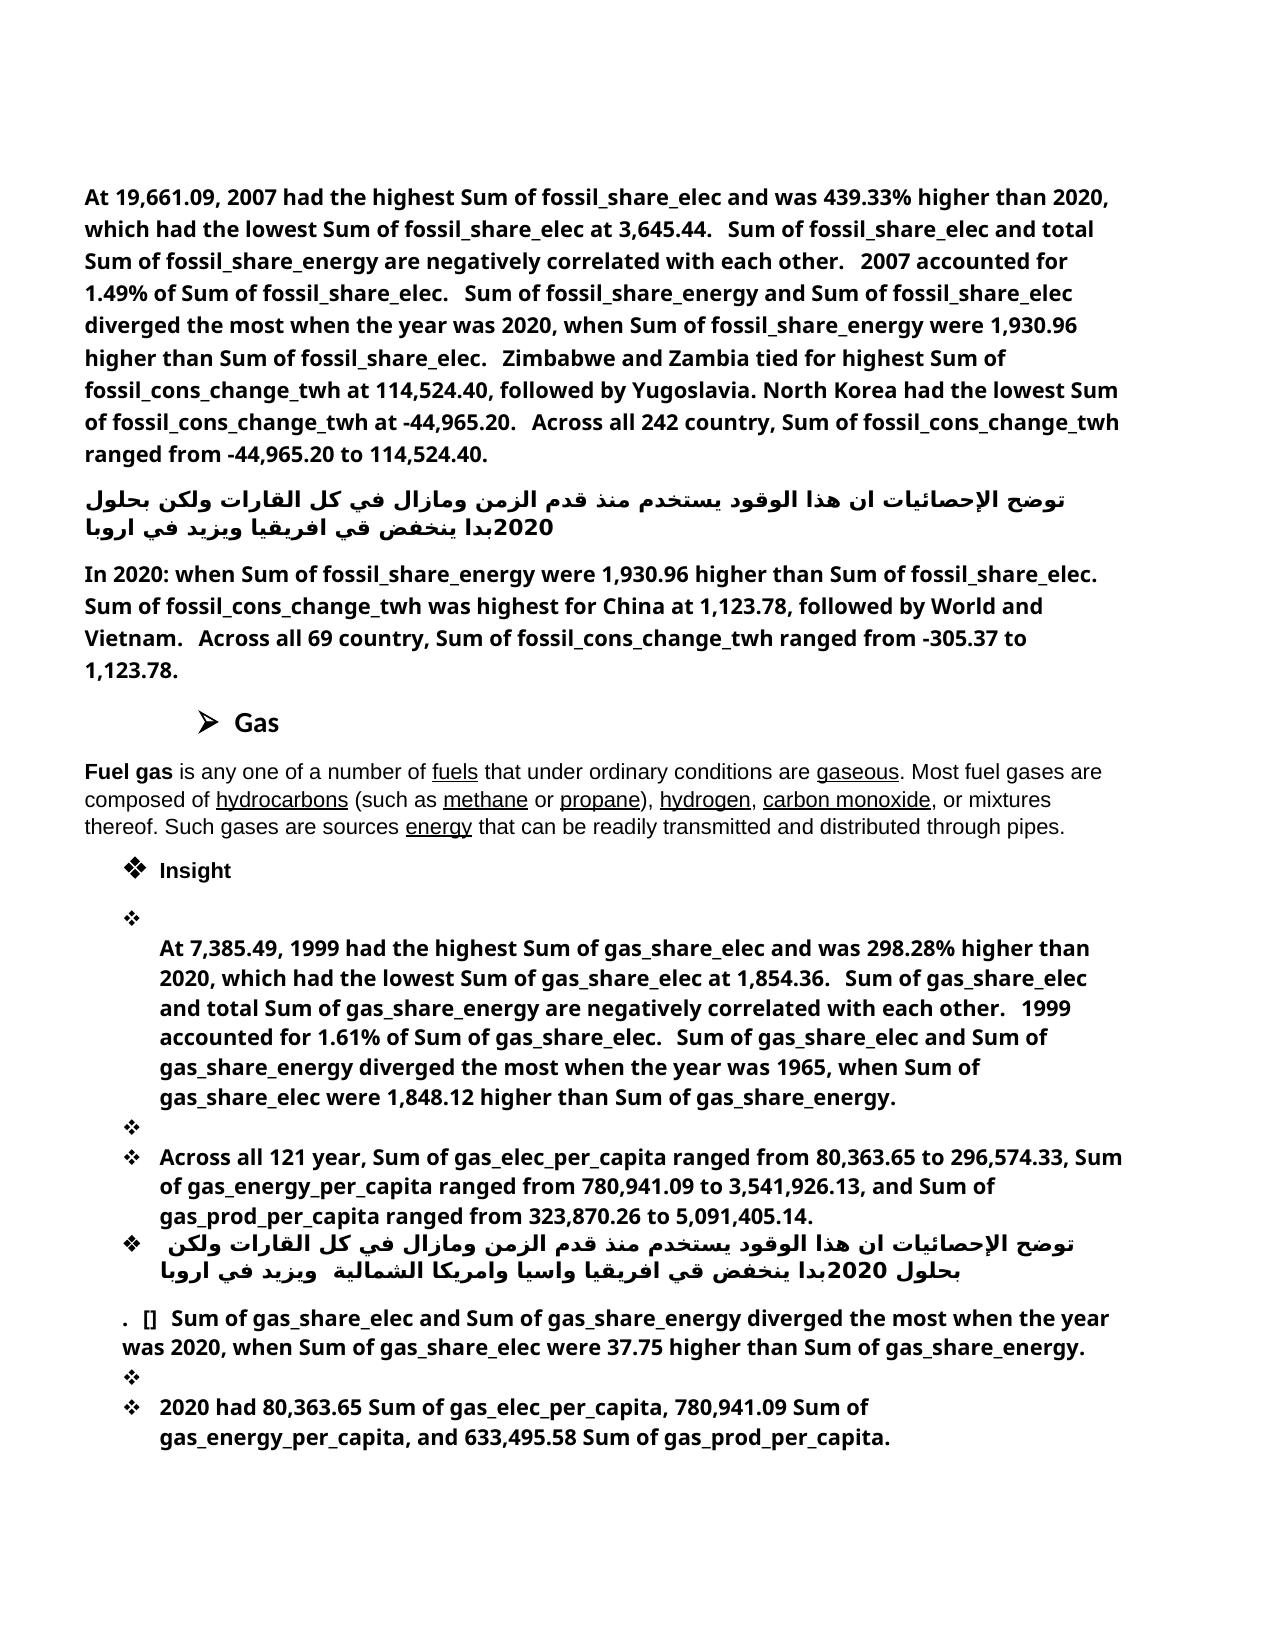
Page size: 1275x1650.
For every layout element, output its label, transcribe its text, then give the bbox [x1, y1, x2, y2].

list Gas [197, 704, 1125, 740]
text In 2020: when Sum of fossil_share_energy were 1,930.96 higher than Sum of fossil_share_elec.﻿﻿ ﻿﻿ ﻿﻿Sum of fossil_cons_change_twh was highest for China at 1,123.78, followed by World and Vietnam.﻿﻿ ﻿﻿ ﻿﻿Across all 69 country, Sum of fossil_cons_change_twh ranged from -305.37 to 1,123.78.﻿﻿ ﻿﻿ ﻿ [84, 559, 1125, 685]
text ﻿At 19,661.09, 2007 had the highest Sum of fossil_share_elec and was 439.33% higher than 2020, which had the lowest Sum of fossil_share_elec at 3,645.44.﻿﻿ ﻿﻿ ﻿﻿Sum of fossil_share_elec and total Sum of fossil_share_energy are negatively correlated with each other.﻿﻿ ﻿﻿ ﻿﻿2007 accounted for 1.49% of Sum of fossil_share_elec.﻿﻿ ﻿﻿ ﻿﻿Sum of fossil_share_energy and Sum of fossil_share_elec diverged the most when the year was 2020, when Sum of fossil_share_energy were 1,930.96 higher than Sum of fossil_share_elec.﻿﻿ ﻿﻿ ﻿﻿Zimbabwe and Zambia tied for highest Sum of fossil_cons_change_twh at 114,524.40, followed by Yugoslavia. North Korea had the lowest Sum of fossil_cons_change_twh at -44,965.20.﻿﻿ ﻿﻿ ﻿﻿Across all 242 country, Sum of fossil_cons_change_twh ranged from -44,965.20 to 114,524.40.﻿﻿ ﻿﻿ ﻿ [84, 150, 1125, 468]
list ﻿2020 had 80,363.65 Sum of gas_elec_per_capita, 780,941.09 Sum of gas_energy_per_capita, and 633,495.58 Sum of gas_prod_per_capita.﻿﻿ ﻿﻿ ﻿ [122, 1392, 1125, 1451]
text توضح الإحصائيات ان هذا الوقود يستخدم منذ قدم الزمن ومازال في كل القارات ولكن بحلول 2020بدا ينخفض قي افريقيا ويزيد في اروبا [84, 487, 1125, 541]
list توضح الإحصائيات ان هذا الوقود يستخدم منذ قدم الزمن ومازال في كل القارات ولكن بحلول 2020بدا ينخفض قي افريقيا واسيا وامريكا الشمالية ويزيد في اروبا [122, 1231, 1125, 1284]
list Insight [122, 857, 1125, 884]
list ﻿Across all 121 year, Sum of gas_elec_per_capita ranged from 80,363.65 to 296,574.33, Sum of gas_energy_per_capita ranged from 780,941.09 to 3,541,926.13, and Sum of gas_prod_per_capita ranged from 323,870.26 to 5,091,405.14.﻿﻿ ﻿﻿ ﻿ [122, 1141, 1125, 1231]
text Fuel gas is any one of a number of fuels that under ordinary conditions are gaseous. Most fuel gases are composed of hydrocarbons (such as methane or propane), hydrogen, carbon monoxide, or mixtures thereof. Such gases are sources energy that can be readily transmitted and distributed through pipes. [84, 759, 1125, 839]
list ﻿At 7,385.49, 1999 had the highest Sum of gas_share_elec and was 298.28% higher than 2020, which had the lowest Sum of gas_share_elec at 1,854.36.﻿﻿ ﻿﻿ ﻿﻿Sum of gas_share_elec and total Sum of gas_share_energy are negatively correlated with each other.﻿﻿ ﻿﻿ ﻿﻿1999 accounted for 1.61% of Sum of gas_share_elec.﻿﻿ ﻿﻿ ﻿﻿Sum of gas_share_elec and Sum of gas_share_energy diverged the most when the year was 1965, when Sum of gas_share_elec were 1,848.12 higher than Sum of gas_share_energy.﻿ [122, 903, 1125, 1112]
text .﻿﻿ ﻿﻿ ﻿﻿[]﻿﻿ ﻿﻿ ﻿﻿Sum of gas_share_elec and Sum of gas_share_energy diverged the most when the year was 2020, when Sum of gas_share_elec were 37.75 higher than Sum of gas_share_energy.﻿ [122, 1302, 1125, 1362]
